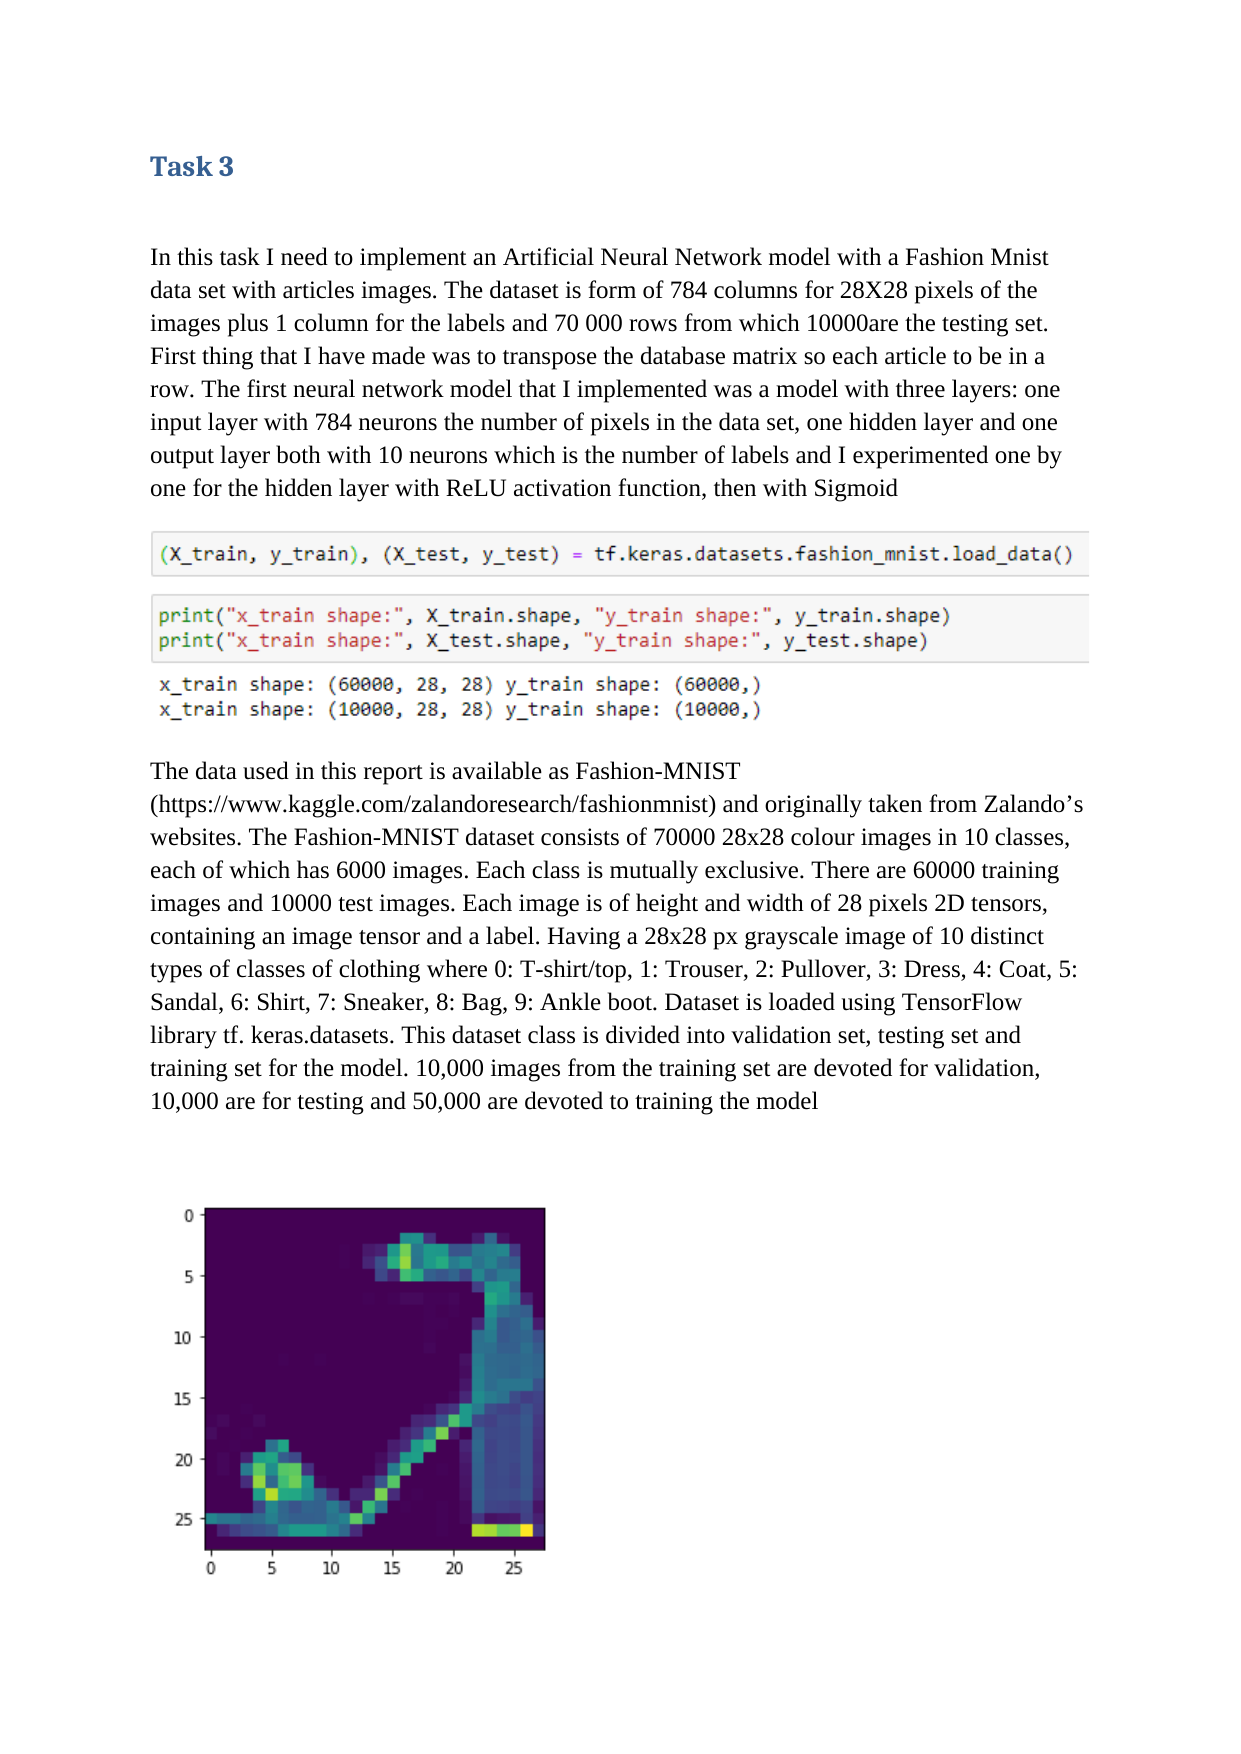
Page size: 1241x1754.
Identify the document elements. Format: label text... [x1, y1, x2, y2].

picture [150, 1194, 627, 1587]
picture [150, 527, 1090, 732]
subtitle Task 3 [150, 150, 1090, 183]
text The data used in this report is available as Fashion-MNIST (https://www.kaggle.com/zalandoresearch/fashionmnist) and originally taken from Zalando’s websites. The Fashion-MNIST dataset consists of 70000 28x28 colour images in 10 classes, each of which has 6000 images. Each class is mutually exclusive. There are 60000 training images and 10000 test images. Each image is of height and width of 28 pixels 2D tensors, containing an image tensor and a label. Having a 28x28 px grayscale image of 10 distinct types of classes of clothing where 0: T-shirt/top, 1: Trouser, 2: Pullover, 3: Dress, 4: Coat, 5: Sandal, 6: Shirt, 7: Sneaker, 8: Bag, 9: Ankle boot. Dataset is loaded using TensorFlow library tf. keras.datasets. This dataset class is divided into validation set, testing set and training set for the model. 10,000 images from the training set are devoted for validation, 10,000 are for testing and 50,000 are devoted to training the model [150, 756, 1090, 1115]
text In this task I need to implement an Artificial Neural Network model with a Fashion Mnist data set with articles images. The dataset is form of 784 columns for 28X28 pixels of the images plus 1 column for the labels and 70 000 rows from which 10000are the testing set. First thing that I have made was to transpose the database matrix so each article to be in a row. The first neural network model that I implemented was a model with three layers: one input layer with 784 neurons the number of pixels in the data set, one hidden layer and one output layer both with 10 neurons which is the number of labels and I experimented one by one for the hidden layer with ReLU activation function, then with Sigmoid [150, 242, 1090, 502]
